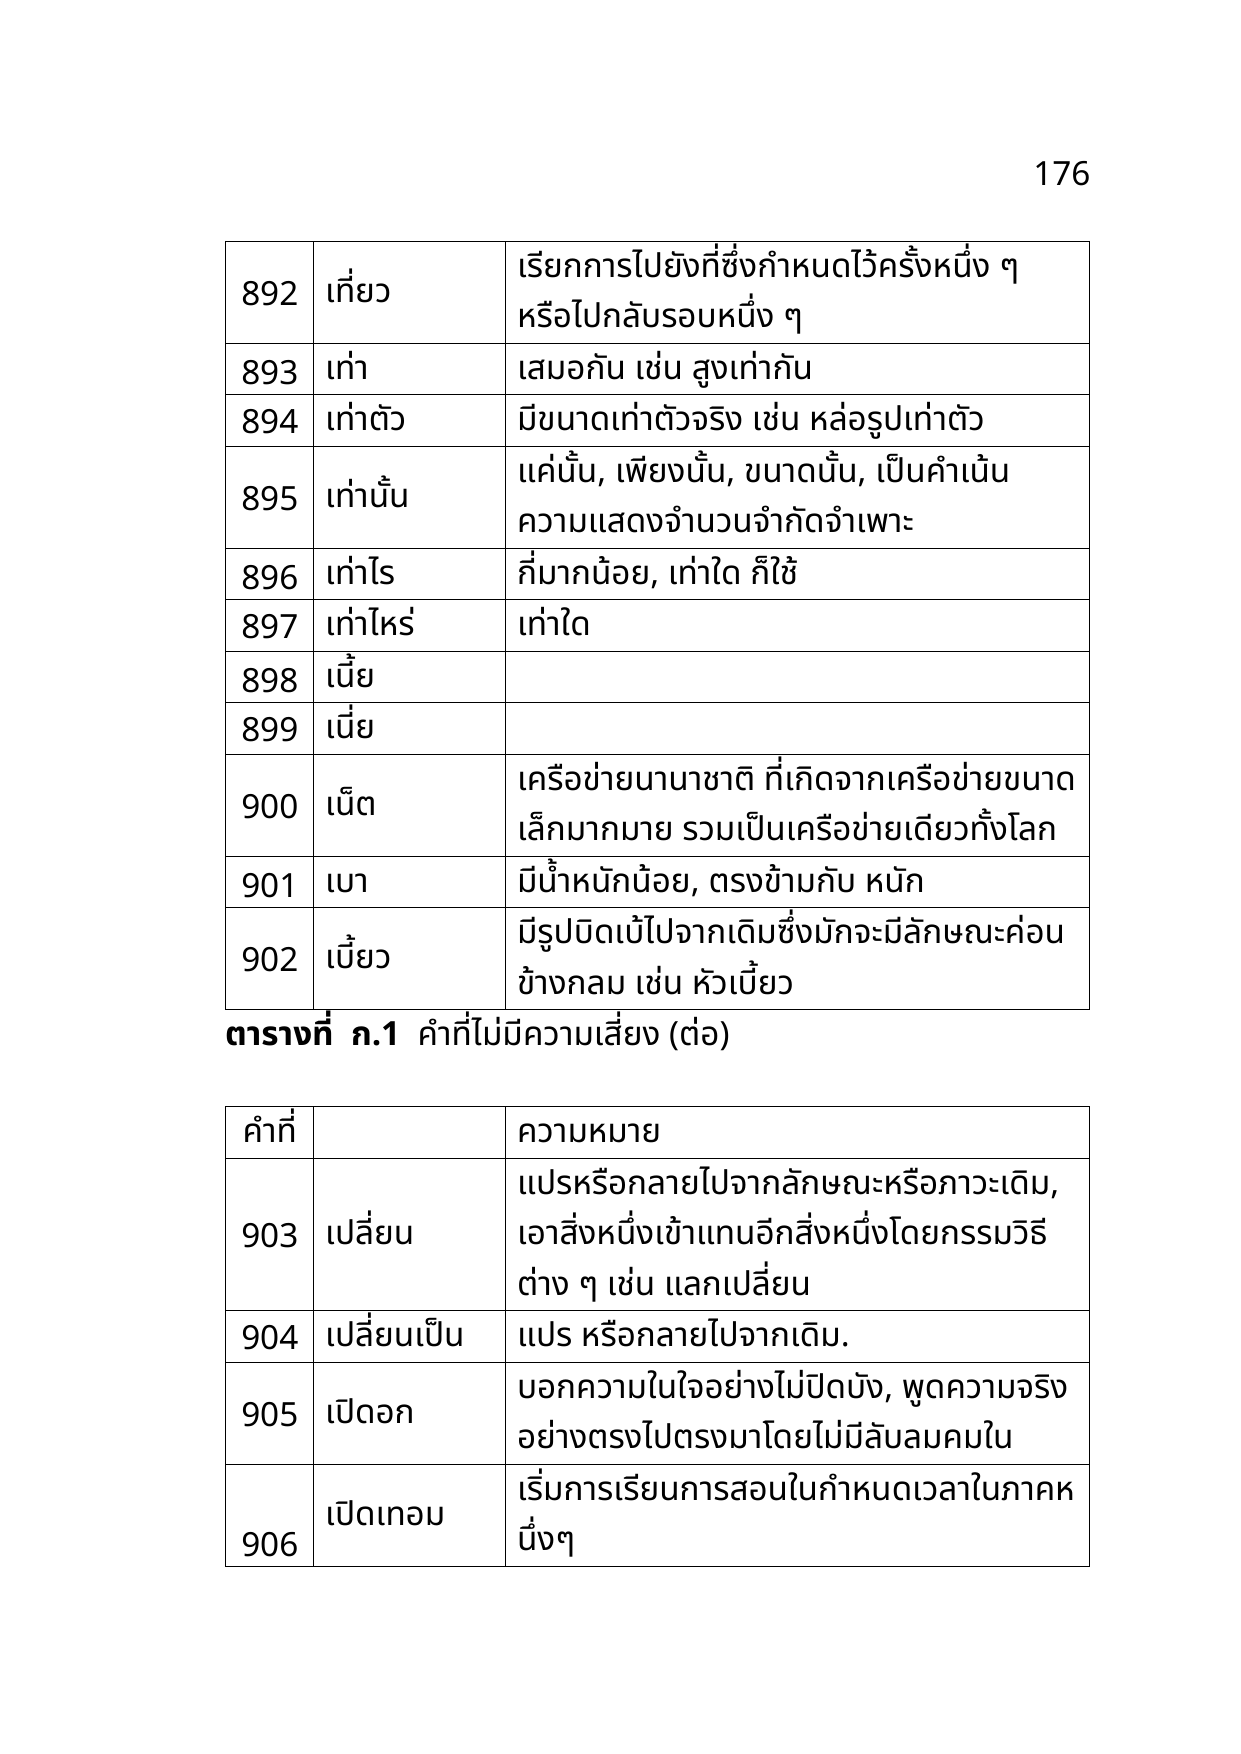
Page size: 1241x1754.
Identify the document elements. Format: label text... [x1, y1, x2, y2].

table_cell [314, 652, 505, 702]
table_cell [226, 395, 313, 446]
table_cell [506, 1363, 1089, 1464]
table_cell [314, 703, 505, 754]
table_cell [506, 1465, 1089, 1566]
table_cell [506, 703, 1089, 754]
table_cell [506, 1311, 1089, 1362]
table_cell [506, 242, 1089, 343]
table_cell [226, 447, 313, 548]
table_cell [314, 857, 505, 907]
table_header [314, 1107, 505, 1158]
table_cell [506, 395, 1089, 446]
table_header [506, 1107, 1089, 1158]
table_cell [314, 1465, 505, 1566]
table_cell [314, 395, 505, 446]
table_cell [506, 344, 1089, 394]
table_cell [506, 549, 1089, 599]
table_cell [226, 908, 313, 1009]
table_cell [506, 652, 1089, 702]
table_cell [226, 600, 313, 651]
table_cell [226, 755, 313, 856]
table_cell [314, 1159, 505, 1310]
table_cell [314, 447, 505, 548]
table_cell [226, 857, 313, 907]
text ตารางที่ ก.1 คำที่ไม่มีความเสี่ยง (ต่อ) [225, 1010, 1090, 1061]
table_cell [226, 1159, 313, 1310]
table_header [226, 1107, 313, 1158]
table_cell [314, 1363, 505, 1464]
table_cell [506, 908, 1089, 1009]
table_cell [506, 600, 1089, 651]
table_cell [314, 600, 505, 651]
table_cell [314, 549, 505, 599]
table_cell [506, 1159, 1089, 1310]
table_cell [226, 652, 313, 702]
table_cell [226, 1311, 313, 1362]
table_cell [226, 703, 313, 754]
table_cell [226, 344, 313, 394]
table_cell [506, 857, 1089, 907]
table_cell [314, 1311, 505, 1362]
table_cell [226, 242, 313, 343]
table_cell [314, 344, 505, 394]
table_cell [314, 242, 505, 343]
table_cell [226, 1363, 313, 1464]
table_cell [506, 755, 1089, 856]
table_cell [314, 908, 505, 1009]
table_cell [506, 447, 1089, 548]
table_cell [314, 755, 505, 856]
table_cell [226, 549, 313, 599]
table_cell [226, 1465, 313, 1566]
